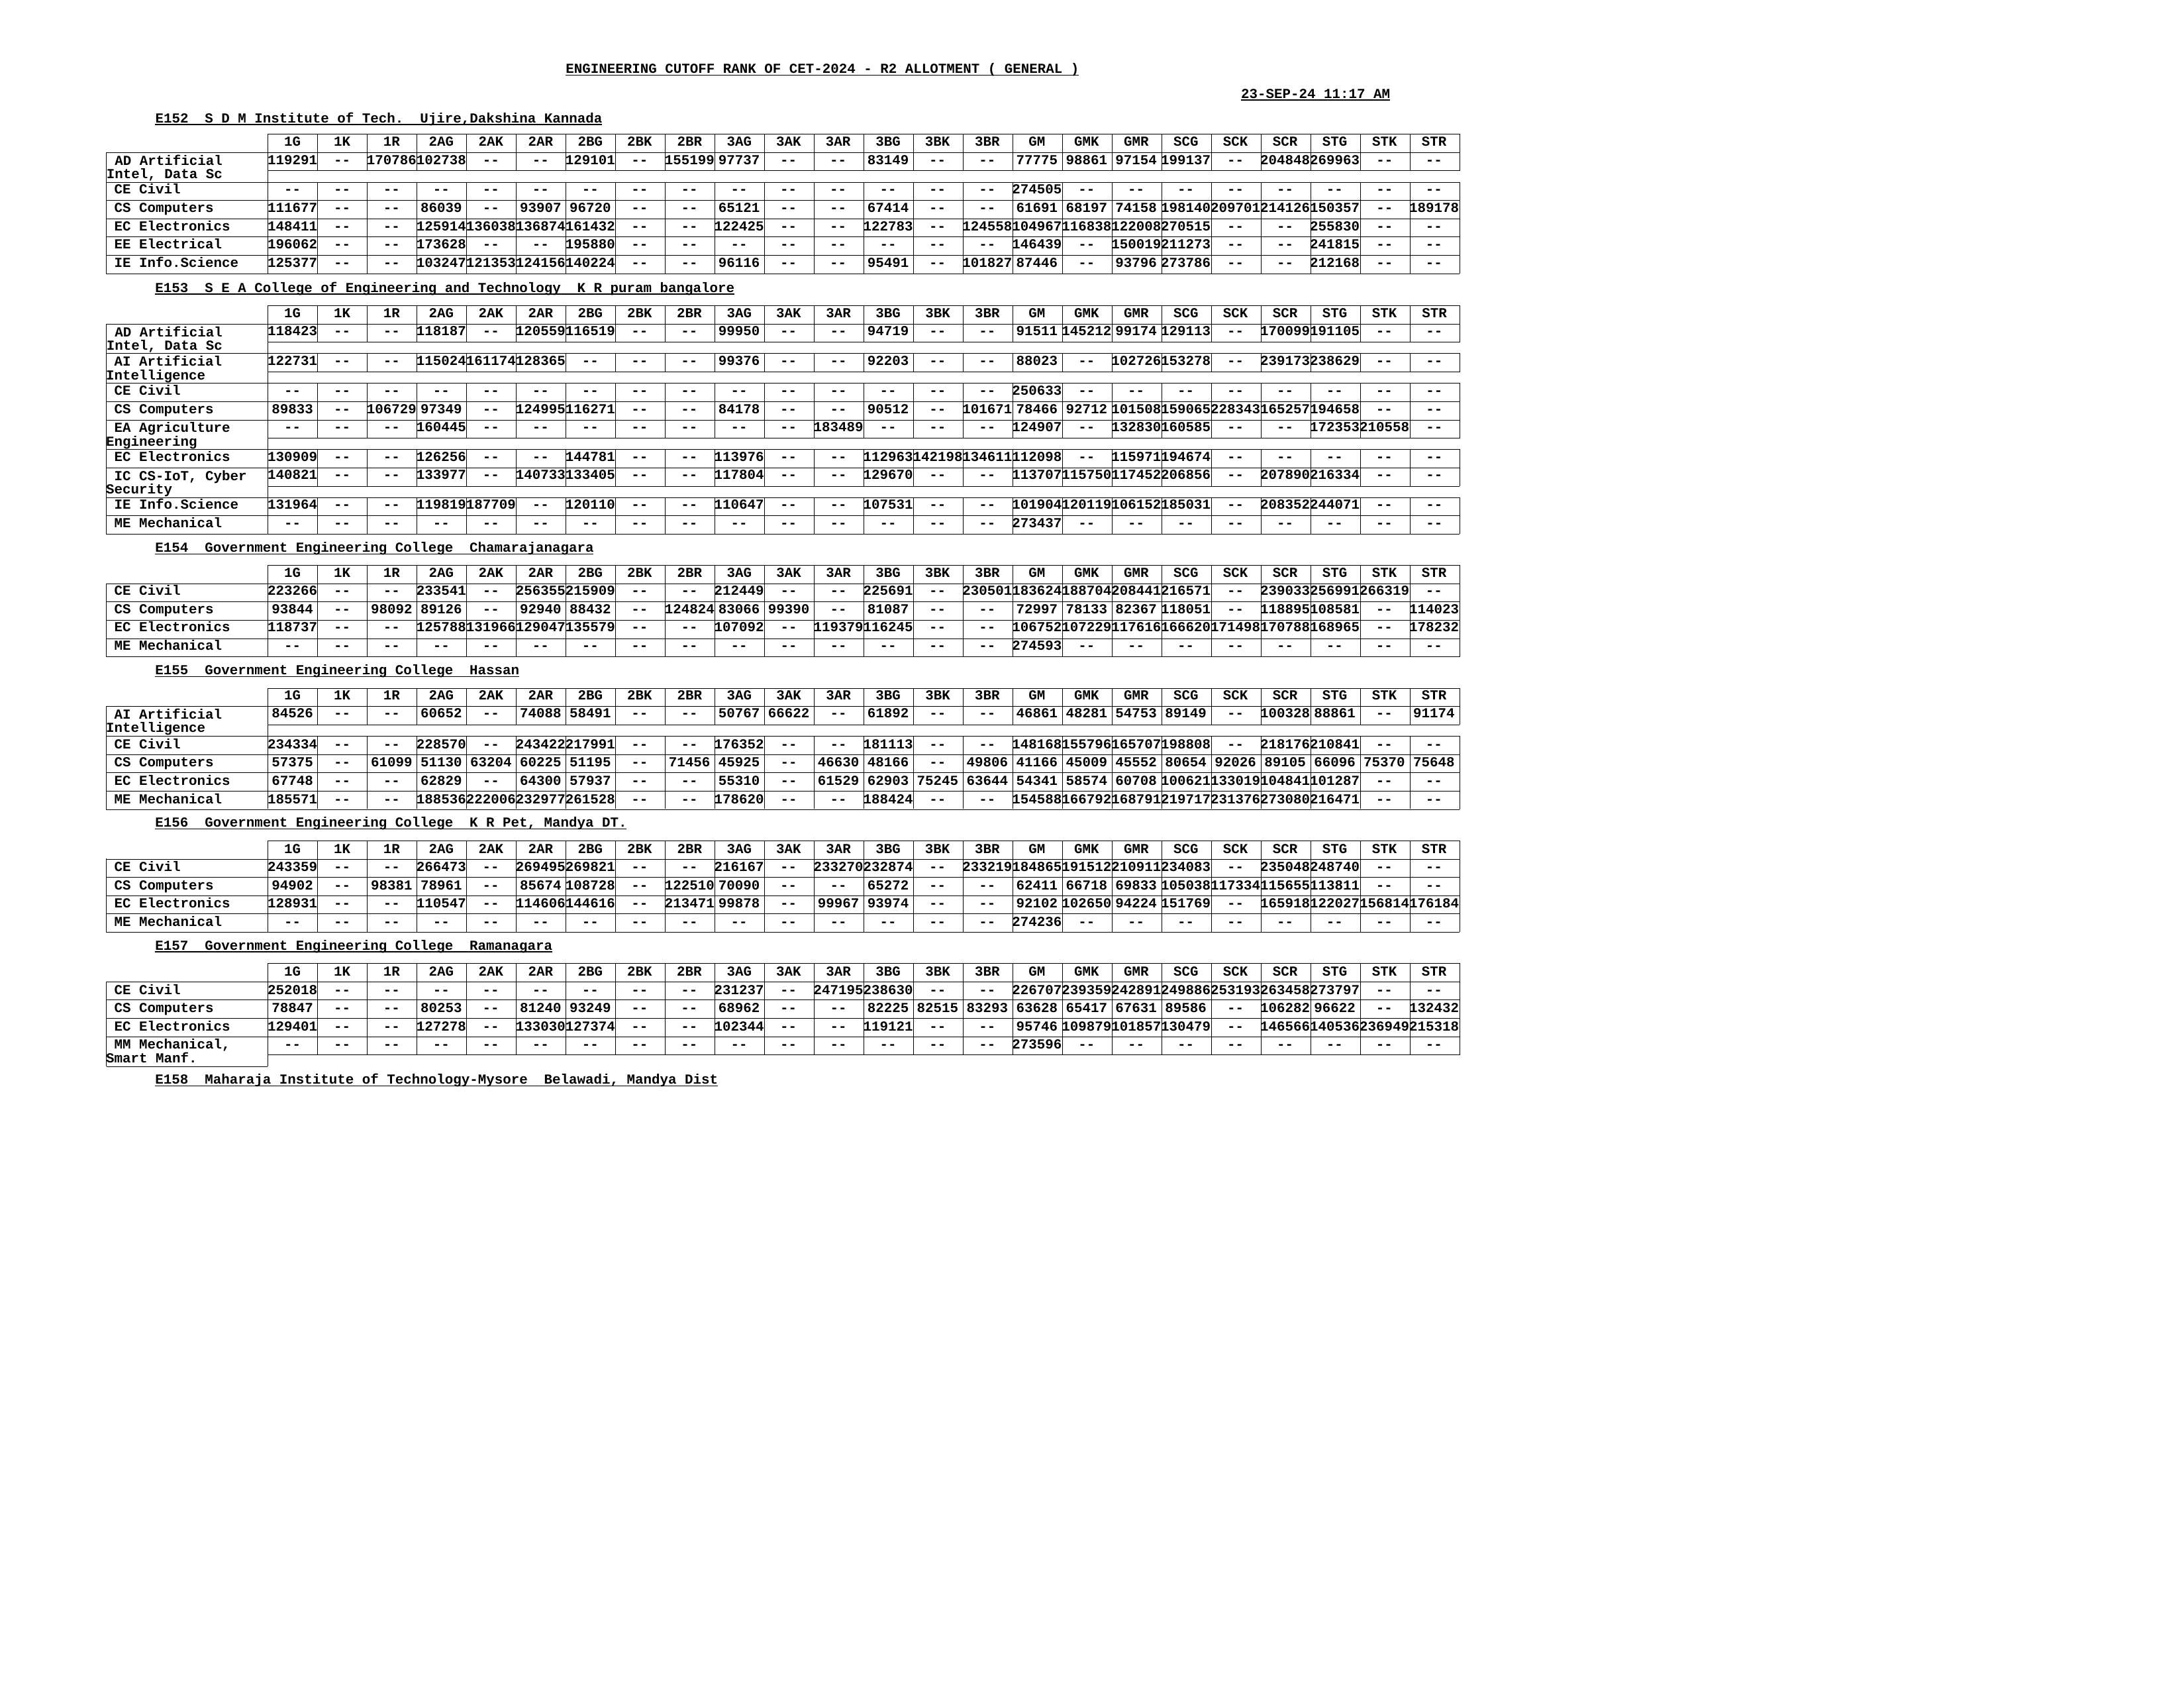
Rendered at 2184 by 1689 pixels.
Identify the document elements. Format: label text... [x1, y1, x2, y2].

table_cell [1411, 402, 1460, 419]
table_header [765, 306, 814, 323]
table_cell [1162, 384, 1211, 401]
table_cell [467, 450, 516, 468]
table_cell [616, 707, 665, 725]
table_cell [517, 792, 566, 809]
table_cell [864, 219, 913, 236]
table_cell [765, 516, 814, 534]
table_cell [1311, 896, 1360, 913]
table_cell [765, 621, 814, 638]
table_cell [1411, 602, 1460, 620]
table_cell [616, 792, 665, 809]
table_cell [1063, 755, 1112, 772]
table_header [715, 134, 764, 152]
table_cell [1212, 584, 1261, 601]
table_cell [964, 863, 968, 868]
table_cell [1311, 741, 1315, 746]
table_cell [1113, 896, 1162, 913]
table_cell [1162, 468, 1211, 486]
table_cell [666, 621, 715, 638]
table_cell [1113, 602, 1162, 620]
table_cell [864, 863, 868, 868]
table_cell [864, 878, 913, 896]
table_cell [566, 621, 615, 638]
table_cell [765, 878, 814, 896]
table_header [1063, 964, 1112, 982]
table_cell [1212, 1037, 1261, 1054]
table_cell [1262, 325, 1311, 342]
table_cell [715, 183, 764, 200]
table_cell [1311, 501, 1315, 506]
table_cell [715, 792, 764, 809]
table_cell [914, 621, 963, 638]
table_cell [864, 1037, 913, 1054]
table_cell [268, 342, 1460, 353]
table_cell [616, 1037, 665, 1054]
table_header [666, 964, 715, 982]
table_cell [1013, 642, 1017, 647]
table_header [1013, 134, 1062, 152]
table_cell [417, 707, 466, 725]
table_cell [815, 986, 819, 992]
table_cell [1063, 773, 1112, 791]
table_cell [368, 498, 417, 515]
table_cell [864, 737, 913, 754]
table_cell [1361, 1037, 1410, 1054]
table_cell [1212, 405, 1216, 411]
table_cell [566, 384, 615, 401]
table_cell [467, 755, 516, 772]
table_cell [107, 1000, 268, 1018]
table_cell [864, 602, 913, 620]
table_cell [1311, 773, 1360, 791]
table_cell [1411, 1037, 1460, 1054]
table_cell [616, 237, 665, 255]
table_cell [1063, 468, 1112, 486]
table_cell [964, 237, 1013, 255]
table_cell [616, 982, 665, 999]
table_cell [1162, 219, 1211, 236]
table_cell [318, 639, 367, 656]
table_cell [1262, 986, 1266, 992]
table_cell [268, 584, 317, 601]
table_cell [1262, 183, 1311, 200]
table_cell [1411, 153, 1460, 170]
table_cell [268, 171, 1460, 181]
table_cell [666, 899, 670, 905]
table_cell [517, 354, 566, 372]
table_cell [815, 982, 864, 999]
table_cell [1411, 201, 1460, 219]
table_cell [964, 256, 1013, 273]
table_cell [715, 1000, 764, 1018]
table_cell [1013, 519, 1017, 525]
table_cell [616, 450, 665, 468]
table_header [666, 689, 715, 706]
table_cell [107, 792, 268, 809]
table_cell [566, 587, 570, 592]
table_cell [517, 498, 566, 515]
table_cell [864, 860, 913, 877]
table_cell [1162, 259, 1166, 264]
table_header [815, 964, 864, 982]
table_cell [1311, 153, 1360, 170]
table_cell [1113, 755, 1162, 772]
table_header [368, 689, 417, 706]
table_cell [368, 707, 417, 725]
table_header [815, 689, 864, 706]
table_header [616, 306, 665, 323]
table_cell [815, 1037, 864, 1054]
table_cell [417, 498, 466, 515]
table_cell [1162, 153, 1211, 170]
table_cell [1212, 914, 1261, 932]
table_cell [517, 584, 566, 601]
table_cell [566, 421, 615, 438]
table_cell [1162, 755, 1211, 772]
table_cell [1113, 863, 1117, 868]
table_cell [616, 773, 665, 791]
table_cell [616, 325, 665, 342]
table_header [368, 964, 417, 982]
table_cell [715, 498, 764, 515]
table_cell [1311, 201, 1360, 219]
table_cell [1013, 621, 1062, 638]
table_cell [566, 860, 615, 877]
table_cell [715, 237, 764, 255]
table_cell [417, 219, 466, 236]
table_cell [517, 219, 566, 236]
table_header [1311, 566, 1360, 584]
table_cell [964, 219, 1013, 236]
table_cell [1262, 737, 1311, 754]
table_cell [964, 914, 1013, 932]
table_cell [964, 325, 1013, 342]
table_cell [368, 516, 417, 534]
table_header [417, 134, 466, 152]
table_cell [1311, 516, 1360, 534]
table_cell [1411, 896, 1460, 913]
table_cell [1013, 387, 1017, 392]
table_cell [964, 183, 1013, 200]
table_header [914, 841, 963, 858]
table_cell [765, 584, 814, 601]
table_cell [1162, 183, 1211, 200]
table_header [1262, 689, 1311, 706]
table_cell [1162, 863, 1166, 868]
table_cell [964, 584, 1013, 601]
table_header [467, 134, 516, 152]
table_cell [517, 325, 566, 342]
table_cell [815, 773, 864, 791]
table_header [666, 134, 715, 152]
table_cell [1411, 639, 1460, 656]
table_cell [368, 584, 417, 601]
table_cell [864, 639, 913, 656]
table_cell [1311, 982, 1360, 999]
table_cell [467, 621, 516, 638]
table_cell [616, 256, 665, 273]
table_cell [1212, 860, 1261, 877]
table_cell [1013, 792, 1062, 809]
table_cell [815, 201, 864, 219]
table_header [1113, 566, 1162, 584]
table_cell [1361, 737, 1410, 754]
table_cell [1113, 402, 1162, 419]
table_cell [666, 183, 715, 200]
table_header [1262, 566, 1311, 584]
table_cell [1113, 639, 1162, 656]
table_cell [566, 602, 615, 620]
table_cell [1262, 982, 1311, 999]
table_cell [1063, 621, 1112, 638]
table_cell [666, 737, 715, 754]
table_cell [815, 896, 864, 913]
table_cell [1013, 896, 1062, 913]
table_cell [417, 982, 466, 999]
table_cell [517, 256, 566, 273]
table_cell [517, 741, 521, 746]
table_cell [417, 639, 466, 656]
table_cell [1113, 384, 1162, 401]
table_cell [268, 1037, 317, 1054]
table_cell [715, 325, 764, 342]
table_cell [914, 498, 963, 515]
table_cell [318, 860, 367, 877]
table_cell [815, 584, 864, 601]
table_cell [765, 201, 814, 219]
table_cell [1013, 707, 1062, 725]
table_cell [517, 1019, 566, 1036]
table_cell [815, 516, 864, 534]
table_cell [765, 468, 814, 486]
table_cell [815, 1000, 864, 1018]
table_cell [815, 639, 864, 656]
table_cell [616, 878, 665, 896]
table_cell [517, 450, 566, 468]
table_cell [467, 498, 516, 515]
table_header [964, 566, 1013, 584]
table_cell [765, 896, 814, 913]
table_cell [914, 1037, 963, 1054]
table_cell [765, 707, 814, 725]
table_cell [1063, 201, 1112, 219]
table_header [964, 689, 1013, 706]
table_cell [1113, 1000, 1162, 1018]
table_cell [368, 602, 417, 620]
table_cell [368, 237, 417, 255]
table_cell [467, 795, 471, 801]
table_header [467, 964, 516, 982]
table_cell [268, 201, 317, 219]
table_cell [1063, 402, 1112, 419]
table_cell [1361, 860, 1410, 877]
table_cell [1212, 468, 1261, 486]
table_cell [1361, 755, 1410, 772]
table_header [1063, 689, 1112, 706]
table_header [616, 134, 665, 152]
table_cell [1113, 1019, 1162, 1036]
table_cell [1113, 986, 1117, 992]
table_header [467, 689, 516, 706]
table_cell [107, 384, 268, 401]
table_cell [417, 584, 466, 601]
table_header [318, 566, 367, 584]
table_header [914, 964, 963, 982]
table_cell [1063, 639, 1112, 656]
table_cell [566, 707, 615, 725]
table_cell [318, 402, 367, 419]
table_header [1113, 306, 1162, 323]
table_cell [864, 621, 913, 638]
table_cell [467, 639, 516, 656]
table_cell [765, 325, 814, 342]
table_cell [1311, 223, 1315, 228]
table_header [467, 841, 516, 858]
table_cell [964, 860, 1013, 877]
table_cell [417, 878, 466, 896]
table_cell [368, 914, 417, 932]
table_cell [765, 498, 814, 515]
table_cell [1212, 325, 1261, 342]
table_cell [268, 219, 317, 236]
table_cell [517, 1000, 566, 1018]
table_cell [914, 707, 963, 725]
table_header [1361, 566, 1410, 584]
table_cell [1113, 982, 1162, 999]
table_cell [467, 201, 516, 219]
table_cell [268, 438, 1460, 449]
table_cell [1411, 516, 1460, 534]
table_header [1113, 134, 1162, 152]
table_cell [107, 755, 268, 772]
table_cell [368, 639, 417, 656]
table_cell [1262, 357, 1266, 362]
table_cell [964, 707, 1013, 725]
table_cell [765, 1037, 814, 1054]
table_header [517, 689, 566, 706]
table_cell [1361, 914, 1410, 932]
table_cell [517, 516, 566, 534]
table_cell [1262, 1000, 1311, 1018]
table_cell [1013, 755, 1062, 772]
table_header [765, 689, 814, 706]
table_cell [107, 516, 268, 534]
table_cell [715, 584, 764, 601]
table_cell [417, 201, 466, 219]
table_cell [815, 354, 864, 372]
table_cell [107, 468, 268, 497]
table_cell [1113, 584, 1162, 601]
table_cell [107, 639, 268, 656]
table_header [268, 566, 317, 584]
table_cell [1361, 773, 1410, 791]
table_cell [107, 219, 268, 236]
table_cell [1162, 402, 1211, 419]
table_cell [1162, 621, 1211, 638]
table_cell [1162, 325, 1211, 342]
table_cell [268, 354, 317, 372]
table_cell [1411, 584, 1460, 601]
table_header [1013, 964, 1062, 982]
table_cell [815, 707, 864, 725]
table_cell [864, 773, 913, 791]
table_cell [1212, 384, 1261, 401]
text E158 Maharaja Institute of Technology-Mysore Belawadi, Mandya Dist [155, 1072, 1863, 1088]
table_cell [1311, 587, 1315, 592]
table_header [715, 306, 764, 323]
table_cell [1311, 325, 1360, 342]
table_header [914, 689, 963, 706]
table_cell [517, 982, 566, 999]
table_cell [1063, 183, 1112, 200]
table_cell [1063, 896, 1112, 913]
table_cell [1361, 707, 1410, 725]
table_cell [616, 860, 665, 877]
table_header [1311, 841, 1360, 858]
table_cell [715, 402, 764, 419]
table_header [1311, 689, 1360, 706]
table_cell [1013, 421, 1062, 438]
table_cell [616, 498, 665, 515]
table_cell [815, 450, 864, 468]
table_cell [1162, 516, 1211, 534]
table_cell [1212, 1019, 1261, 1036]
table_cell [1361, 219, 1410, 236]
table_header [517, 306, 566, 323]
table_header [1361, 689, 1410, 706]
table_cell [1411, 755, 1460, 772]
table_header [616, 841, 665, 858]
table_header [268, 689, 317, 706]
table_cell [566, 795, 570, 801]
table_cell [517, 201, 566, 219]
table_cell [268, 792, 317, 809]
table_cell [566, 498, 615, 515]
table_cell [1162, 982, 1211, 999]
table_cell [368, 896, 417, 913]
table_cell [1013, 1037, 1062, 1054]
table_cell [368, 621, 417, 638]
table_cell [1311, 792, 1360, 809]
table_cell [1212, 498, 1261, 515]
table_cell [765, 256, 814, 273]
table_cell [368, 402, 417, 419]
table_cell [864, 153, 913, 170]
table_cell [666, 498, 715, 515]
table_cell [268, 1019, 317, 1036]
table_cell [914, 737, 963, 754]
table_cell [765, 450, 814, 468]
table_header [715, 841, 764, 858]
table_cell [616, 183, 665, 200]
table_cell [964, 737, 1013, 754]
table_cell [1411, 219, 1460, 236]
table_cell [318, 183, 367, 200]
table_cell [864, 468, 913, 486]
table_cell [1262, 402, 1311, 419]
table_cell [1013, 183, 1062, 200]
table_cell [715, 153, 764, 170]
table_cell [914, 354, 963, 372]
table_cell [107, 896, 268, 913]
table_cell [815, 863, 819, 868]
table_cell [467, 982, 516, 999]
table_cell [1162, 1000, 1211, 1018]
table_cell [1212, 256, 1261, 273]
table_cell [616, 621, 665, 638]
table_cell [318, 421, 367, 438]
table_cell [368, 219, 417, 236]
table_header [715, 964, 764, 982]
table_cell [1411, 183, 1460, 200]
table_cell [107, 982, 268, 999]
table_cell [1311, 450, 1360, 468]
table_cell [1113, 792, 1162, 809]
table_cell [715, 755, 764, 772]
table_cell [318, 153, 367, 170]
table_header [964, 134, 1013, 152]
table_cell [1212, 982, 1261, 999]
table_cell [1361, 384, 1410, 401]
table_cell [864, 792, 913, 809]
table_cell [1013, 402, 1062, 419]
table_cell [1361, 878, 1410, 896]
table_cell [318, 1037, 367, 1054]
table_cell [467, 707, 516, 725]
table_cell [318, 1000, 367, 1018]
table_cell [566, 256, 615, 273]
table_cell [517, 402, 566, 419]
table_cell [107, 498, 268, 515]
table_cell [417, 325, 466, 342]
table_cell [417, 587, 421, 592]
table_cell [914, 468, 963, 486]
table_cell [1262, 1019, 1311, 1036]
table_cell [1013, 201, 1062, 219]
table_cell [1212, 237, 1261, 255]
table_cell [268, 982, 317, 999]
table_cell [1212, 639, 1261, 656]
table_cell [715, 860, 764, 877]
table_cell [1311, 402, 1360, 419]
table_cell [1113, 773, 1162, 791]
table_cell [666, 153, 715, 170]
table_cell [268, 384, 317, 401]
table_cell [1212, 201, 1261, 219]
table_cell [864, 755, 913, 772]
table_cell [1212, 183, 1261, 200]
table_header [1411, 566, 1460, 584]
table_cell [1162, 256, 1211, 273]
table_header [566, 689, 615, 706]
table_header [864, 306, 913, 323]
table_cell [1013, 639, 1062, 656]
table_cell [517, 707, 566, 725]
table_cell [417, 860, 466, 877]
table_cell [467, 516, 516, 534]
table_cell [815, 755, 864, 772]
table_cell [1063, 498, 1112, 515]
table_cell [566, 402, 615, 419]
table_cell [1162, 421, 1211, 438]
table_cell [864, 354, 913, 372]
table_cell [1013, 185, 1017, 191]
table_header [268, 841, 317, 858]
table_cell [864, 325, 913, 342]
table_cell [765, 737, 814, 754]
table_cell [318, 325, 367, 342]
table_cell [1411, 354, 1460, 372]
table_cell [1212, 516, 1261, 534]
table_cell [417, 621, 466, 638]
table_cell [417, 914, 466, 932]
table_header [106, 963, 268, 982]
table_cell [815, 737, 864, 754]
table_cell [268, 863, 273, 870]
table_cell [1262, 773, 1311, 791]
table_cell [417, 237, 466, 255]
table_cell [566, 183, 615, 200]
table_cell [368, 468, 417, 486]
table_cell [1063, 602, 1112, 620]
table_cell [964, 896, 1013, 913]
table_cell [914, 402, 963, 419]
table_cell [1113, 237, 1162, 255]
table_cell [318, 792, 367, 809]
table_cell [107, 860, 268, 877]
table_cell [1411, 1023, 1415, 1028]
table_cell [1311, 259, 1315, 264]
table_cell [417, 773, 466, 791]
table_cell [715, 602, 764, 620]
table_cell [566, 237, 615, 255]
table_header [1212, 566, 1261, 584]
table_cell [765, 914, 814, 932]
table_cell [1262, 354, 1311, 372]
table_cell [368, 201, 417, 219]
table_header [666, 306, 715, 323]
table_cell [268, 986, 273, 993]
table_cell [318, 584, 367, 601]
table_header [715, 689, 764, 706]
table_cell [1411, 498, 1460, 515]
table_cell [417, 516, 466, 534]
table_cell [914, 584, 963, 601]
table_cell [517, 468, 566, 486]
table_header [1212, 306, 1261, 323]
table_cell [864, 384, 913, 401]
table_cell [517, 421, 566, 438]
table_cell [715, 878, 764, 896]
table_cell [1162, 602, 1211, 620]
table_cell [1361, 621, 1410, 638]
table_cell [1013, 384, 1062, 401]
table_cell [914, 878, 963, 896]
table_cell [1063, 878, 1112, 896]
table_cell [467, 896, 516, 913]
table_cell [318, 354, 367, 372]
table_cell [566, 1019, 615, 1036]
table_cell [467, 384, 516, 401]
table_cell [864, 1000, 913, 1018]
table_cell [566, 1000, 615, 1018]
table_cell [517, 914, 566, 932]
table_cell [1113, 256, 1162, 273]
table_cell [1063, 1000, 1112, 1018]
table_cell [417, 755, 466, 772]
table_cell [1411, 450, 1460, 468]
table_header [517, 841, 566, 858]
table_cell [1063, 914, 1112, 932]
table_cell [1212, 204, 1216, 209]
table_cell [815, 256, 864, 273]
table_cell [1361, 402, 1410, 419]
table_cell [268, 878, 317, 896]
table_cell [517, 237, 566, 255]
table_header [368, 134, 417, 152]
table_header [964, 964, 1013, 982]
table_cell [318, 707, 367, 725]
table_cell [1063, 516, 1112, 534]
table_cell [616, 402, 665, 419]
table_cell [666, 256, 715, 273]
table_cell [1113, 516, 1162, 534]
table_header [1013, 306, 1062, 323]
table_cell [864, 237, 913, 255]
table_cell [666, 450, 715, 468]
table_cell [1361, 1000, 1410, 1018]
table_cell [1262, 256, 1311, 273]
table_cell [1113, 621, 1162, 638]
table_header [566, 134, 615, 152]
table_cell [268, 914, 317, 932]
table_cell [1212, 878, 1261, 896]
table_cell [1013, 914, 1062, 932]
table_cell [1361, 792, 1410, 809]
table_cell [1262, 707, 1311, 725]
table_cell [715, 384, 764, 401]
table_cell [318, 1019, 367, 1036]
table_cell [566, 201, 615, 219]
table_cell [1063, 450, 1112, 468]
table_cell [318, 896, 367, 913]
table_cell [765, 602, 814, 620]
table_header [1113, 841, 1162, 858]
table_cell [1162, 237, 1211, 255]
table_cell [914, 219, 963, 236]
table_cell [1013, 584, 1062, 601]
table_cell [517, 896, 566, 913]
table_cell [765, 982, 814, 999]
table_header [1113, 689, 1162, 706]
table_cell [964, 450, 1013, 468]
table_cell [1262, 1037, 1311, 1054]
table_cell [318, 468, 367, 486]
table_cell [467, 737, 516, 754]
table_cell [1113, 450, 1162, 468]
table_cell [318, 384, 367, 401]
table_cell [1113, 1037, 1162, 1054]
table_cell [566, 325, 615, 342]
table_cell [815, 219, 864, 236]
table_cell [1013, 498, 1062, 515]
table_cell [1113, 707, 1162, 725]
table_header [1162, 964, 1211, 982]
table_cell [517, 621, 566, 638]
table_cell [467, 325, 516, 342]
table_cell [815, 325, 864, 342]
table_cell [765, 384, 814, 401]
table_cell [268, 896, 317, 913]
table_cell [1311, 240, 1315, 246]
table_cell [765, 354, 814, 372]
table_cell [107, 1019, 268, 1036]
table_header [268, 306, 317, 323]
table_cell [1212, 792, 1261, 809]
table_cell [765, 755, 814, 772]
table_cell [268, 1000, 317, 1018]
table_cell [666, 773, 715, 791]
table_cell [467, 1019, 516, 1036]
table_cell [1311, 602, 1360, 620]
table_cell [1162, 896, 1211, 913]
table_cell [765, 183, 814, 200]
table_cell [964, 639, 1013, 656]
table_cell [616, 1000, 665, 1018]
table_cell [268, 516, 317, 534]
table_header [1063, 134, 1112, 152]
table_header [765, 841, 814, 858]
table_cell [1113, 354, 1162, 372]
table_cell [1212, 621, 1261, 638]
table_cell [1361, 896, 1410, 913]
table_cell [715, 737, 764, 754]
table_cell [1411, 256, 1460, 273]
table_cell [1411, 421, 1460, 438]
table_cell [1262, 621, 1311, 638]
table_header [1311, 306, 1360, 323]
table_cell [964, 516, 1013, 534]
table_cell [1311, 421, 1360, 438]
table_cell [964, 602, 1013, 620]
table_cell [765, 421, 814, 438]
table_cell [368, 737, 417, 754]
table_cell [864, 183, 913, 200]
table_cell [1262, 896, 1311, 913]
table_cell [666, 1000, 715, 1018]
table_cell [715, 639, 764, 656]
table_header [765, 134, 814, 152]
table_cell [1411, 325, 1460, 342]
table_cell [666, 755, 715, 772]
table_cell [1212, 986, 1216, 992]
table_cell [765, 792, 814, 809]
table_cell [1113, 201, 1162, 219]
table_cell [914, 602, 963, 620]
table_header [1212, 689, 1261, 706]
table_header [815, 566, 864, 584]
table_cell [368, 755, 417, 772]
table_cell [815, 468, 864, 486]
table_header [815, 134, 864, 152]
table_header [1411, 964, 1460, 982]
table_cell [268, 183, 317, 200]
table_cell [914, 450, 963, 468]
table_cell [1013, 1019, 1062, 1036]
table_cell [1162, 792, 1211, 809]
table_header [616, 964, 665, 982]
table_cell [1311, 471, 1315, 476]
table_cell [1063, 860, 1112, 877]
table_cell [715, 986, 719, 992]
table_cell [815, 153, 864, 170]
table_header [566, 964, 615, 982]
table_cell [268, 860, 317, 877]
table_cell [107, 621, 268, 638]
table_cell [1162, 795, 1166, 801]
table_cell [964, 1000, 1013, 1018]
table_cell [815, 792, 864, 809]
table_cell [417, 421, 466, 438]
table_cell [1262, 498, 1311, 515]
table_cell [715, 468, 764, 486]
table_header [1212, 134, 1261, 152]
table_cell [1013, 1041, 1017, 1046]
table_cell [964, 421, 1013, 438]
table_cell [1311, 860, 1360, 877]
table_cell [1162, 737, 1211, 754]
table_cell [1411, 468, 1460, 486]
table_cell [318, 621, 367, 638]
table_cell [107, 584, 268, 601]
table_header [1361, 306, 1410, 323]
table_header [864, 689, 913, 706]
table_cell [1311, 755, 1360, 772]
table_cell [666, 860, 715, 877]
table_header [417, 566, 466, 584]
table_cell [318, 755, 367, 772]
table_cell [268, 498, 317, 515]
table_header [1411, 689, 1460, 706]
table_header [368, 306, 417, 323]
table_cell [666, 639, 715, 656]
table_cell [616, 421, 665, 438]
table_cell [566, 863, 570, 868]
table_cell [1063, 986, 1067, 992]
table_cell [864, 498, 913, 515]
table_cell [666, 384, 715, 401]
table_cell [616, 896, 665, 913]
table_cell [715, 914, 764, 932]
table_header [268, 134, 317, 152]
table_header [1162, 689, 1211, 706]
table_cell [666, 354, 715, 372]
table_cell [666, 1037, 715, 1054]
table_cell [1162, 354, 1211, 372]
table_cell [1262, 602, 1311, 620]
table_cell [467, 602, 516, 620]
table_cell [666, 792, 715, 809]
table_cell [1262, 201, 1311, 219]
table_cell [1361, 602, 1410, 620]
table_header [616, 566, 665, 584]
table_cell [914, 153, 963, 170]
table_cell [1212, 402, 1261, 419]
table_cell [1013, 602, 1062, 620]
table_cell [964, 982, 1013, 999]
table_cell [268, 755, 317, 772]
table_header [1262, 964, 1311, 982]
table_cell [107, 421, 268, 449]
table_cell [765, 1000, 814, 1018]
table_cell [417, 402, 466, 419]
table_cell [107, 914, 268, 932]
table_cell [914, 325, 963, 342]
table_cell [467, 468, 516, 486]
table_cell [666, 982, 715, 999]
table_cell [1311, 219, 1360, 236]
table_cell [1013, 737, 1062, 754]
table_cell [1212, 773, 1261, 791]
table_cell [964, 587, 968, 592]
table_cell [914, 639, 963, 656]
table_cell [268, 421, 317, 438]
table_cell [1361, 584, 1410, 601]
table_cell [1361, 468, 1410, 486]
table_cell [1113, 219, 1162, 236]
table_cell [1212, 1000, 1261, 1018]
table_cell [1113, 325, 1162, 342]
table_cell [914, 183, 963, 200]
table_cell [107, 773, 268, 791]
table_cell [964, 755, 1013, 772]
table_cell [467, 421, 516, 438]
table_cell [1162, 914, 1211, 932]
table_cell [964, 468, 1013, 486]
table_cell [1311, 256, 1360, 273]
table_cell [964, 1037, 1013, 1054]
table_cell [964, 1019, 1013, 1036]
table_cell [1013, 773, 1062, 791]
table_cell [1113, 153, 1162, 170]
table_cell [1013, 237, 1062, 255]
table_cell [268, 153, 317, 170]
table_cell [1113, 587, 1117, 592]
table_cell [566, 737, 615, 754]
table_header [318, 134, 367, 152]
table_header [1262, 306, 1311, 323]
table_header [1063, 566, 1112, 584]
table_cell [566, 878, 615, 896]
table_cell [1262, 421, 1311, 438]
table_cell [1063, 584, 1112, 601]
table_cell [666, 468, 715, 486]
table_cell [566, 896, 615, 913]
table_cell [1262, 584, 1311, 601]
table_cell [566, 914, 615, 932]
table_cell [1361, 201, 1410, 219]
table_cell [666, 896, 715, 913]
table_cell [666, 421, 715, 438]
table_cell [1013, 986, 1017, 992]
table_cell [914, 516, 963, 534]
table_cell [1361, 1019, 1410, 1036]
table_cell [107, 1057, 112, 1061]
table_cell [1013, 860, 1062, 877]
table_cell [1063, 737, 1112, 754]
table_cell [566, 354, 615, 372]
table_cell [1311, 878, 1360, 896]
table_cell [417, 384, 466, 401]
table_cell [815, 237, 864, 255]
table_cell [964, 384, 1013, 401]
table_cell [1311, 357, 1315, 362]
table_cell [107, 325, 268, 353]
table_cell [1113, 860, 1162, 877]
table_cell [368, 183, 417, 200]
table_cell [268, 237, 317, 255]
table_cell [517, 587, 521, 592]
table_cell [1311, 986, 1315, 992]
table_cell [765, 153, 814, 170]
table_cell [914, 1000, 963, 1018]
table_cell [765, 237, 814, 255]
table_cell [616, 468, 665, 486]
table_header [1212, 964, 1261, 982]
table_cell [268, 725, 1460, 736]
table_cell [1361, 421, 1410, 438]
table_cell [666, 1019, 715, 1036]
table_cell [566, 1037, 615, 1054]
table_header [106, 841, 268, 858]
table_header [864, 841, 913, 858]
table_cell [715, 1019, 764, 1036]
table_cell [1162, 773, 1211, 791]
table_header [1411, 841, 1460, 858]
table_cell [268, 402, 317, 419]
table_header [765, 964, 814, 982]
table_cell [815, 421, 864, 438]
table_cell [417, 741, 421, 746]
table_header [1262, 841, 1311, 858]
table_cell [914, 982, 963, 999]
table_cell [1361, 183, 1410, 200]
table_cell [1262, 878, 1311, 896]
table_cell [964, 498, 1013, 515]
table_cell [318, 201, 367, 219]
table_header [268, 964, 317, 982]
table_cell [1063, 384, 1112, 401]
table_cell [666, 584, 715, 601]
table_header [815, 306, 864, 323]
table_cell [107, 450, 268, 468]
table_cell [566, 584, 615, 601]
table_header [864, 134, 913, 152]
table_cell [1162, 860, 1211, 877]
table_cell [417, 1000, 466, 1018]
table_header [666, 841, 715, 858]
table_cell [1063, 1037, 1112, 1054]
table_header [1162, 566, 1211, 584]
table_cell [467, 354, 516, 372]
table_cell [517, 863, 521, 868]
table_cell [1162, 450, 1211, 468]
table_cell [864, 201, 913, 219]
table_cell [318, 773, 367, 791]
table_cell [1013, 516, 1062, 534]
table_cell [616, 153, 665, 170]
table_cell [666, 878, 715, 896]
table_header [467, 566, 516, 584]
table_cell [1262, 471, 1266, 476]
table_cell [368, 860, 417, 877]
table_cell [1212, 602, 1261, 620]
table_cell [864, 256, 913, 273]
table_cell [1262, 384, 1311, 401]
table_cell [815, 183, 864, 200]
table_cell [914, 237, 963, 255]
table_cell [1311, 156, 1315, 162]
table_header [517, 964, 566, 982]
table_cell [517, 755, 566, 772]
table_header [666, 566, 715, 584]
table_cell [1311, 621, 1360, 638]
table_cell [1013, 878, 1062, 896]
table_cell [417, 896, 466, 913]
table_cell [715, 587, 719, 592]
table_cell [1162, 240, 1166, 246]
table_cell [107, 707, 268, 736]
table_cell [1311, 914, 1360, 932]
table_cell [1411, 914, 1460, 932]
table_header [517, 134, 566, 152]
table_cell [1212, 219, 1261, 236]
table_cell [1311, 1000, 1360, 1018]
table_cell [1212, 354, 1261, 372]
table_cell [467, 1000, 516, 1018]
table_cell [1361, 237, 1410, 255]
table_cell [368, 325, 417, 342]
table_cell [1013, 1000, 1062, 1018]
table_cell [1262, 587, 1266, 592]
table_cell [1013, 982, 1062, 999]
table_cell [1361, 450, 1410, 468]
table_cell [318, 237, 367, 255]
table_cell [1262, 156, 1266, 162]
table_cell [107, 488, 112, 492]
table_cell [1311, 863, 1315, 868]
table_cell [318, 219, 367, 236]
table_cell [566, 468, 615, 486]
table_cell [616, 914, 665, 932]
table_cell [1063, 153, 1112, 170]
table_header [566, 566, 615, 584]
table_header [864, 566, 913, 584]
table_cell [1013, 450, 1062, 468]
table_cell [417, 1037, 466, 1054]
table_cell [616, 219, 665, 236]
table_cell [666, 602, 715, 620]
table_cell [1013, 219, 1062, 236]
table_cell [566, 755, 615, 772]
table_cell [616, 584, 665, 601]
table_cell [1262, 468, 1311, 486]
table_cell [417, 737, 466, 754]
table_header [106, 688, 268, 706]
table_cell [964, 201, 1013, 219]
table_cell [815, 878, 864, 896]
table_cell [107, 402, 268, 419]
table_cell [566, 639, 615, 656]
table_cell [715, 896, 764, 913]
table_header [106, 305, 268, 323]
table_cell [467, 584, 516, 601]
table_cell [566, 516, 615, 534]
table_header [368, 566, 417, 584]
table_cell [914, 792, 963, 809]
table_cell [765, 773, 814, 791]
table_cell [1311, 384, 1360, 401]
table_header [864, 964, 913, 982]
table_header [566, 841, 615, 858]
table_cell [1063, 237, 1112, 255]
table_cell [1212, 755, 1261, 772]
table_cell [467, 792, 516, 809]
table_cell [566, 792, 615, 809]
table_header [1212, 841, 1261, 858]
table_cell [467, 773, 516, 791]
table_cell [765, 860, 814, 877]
text E156 Government Engineering College K R Pet, Mandya DT. [155, 815, 1863, 831]
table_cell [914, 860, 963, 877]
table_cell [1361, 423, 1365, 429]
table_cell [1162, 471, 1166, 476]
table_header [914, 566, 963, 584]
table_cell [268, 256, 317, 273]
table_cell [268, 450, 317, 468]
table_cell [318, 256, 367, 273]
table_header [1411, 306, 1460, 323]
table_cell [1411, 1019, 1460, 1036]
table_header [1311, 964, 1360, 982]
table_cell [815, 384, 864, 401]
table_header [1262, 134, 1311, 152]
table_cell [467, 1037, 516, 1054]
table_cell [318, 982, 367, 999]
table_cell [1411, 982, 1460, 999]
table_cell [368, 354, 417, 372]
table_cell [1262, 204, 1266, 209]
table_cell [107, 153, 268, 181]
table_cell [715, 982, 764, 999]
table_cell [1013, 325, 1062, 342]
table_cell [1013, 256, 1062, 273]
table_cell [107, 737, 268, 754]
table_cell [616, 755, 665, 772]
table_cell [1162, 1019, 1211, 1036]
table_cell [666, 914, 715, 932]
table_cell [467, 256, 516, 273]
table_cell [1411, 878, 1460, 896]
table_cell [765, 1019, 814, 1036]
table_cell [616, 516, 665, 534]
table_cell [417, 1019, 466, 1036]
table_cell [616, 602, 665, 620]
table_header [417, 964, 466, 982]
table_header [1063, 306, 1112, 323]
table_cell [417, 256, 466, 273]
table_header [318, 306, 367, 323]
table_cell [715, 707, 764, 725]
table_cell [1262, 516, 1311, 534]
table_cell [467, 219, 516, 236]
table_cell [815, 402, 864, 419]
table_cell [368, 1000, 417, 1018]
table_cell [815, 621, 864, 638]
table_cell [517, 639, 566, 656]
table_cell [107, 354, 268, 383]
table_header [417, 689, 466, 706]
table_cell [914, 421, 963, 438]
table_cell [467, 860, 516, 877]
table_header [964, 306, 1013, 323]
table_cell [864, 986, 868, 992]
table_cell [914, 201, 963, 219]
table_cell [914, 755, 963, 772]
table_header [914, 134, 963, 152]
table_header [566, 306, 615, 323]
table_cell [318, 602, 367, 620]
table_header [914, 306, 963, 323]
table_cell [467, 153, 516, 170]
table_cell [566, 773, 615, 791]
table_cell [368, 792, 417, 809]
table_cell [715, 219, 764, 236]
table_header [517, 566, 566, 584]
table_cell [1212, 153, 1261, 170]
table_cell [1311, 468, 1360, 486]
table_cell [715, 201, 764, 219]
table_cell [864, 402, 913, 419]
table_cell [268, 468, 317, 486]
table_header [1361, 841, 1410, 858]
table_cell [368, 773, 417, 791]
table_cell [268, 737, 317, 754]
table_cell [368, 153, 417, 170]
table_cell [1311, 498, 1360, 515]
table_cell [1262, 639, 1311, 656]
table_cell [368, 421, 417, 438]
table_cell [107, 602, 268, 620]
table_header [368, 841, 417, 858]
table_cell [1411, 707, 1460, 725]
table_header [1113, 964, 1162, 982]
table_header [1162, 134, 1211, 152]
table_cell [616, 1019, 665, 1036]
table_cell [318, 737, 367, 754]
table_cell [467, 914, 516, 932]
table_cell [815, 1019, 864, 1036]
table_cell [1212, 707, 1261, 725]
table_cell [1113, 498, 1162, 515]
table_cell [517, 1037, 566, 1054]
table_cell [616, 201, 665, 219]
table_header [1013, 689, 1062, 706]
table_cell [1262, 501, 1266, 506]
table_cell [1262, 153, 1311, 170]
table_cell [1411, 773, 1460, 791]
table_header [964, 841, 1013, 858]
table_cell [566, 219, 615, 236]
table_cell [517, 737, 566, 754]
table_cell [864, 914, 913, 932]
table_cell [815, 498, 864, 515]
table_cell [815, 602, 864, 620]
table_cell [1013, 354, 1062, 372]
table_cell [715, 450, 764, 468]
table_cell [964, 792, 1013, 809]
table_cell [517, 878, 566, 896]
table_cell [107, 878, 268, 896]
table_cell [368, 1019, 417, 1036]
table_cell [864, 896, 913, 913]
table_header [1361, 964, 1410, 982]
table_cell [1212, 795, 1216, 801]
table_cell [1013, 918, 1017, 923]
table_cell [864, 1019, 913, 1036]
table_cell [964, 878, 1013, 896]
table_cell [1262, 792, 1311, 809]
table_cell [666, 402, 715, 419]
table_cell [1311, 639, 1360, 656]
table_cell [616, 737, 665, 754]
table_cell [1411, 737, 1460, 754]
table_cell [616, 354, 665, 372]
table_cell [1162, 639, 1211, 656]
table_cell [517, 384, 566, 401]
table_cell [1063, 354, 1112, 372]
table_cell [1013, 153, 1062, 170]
text E154 Government Engineering College Chamarajanagara [155, 540, 1863, 556]
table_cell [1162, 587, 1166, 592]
text E153 S E A College of Engineering and Technology K R puram bangalore [155, 281, 1863, 297]
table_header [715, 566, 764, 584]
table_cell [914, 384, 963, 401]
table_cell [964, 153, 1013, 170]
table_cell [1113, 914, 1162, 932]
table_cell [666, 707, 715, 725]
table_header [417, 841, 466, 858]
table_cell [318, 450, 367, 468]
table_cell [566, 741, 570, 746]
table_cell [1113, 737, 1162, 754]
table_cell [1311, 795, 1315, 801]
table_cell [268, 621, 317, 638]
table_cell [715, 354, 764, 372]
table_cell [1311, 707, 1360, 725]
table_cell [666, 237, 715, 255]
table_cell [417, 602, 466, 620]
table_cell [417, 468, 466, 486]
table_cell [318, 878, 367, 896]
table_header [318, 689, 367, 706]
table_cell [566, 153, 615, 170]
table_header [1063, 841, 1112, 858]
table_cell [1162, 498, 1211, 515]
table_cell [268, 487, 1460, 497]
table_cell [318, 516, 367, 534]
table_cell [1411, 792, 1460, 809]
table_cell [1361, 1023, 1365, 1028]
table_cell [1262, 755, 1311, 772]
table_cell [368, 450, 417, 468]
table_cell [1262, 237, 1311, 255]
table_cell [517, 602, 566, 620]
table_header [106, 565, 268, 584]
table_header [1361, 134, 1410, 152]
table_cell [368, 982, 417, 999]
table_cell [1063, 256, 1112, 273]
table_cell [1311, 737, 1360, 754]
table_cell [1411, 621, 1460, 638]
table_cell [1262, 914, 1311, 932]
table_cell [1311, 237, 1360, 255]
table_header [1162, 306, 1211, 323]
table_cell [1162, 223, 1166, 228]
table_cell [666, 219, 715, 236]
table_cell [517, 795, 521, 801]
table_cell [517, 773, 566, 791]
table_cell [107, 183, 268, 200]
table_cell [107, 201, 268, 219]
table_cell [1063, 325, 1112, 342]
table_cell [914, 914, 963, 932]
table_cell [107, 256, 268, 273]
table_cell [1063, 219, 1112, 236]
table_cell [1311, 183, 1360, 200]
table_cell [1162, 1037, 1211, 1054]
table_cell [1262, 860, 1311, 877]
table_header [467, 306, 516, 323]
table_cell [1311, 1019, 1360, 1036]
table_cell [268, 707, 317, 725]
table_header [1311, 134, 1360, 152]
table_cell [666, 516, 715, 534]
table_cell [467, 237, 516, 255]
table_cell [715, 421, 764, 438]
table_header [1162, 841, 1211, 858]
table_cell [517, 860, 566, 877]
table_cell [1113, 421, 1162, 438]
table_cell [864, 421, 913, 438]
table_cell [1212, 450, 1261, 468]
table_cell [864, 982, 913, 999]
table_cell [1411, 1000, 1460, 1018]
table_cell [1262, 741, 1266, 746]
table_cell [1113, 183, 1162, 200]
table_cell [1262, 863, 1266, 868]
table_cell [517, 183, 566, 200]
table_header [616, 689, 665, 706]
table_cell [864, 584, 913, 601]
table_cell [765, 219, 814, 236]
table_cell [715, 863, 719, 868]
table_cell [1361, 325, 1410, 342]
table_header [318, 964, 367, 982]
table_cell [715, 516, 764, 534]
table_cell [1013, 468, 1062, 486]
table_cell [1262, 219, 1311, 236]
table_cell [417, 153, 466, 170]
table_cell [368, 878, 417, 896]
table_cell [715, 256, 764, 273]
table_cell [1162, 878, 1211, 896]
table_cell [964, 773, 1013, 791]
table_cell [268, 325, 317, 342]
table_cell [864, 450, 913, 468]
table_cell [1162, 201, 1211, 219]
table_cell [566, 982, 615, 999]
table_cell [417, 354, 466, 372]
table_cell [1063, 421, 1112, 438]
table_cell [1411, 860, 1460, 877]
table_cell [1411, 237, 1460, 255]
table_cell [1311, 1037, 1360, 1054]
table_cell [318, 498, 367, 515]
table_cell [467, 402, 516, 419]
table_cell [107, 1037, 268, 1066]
text E155 Government Engineering College Hassan [155, 663, 1863, 679]
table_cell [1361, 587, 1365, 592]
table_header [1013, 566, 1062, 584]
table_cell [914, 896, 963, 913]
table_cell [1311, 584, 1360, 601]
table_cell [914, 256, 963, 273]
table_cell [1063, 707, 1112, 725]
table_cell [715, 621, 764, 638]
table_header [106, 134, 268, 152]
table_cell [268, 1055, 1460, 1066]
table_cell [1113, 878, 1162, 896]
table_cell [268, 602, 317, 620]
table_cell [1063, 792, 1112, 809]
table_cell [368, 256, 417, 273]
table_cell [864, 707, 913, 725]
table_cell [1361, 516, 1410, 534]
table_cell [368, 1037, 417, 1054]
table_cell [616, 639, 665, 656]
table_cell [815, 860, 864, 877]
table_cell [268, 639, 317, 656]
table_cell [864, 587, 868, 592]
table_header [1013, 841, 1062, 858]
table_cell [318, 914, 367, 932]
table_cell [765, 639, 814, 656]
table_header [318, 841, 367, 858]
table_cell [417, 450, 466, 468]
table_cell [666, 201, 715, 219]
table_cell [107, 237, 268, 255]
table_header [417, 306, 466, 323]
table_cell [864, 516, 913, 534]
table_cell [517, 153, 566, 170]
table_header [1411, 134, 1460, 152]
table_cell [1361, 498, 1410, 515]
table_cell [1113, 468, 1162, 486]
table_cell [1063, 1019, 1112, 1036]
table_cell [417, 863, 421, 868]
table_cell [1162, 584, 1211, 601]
text E157 Government Engineering College Ramanagara [155, 939, 1863, 954]
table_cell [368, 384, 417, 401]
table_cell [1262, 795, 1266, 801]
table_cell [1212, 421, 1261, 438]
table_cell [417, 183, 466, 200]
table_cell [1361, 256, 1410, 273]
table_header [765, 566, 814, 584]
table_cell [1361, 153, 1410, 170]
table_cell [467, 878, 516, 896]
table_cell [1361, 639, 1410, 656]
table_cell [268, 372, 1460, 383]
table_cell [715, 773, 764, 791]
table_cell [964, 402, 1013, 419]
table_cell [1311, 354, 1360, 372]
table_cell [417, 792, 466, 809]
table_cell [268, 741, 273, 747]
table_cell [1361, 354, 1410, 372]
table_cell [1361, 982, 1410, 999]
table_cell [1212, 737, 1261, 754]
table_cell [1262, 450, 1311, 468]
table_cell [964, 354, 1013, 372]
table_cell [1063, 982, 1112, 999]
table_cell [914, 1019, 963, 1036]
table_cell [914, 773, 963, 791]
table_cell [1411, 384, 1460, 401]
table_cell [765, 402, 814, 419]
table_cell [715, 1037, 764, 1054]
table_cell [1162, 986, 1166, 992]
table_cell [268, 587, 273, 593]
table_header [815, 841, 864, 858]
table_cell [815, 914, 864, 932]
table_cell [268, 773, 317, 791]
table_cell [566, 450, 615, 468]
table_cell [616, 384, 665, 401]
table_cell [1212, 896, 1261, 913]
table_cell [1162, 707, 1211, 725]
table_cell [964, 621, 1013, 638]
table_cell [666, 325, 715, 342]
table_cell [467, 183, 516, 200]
